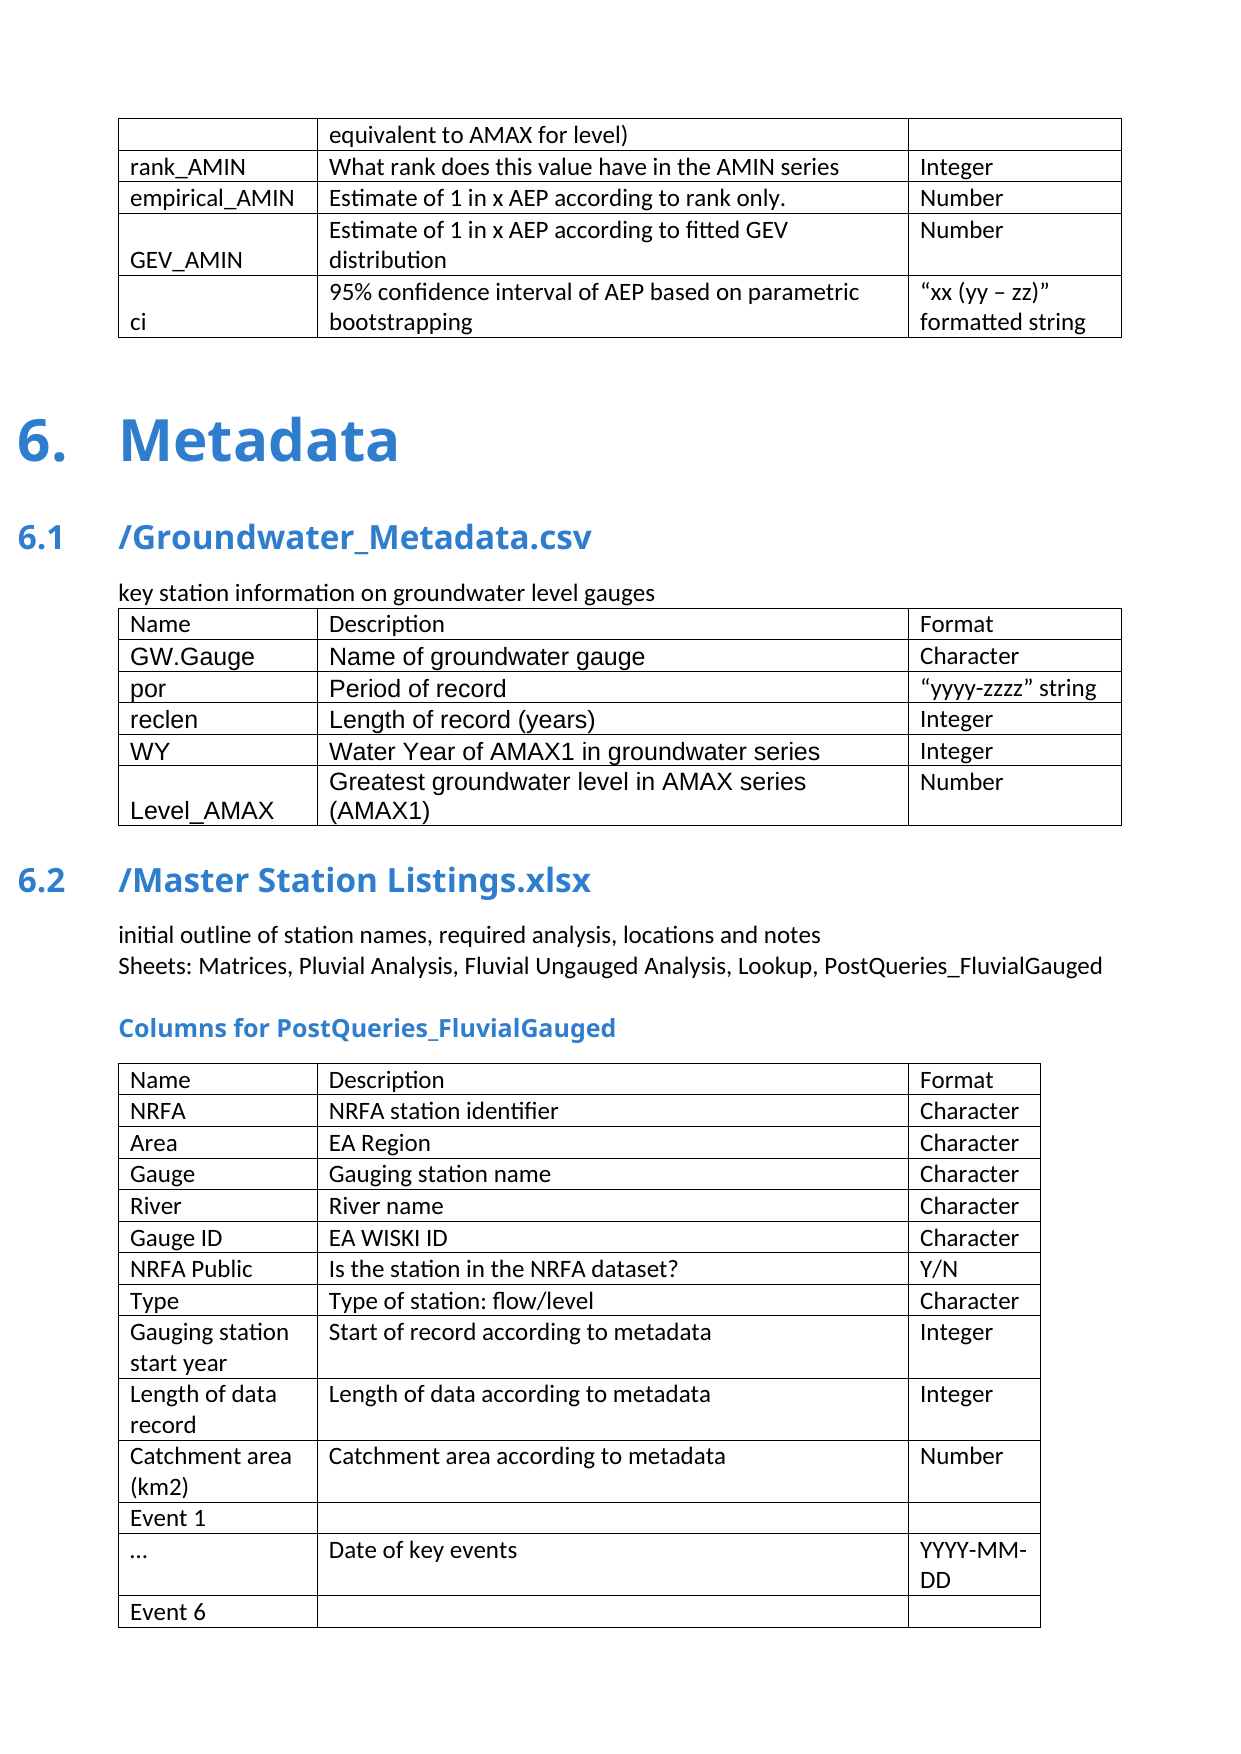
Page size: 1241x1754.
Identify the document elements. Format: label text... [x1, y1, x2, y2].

table_cell Character [909, 1222, 1040, 1252]
table_cell InAMIN [119, 119, 317, 150]
table_header Description [318, 609, 908, 639]
table_cell Character [909, 1285, 1040, 1315]
table_cell “xx (yy – zz)” formatted string [909, 276, 1121, 337]
table_cell … [119, 1534, 317, 1595]
table_header Description [318, 1064, 908, 1094]
table_cell Gauge [119, 1159, 317, 1189]
table_cell Estimate of 1 in x AEP according to rank only. [318, 182, 908, 213]
table_cell Yes/No [909, 119, 1121, 150]
table_cell GW.Gauge [119, 640, 317, 671]
table_cell GEV_AMIN [119, 214, 317, 275]
table_cell Integer [909, 1379, 1040, 1439]
table_cell Character [909, 1159, 1040, 1189]
table_cell 95% confidence interval of AEP based on parametric bootstrapping [318, 276, 908, 337]
table_header Name [119, 609, 317, 639]
text initial outline of station names, required analysis, locations and notes [118, 919, 1122, 950]
table_cell Type of station: flow/level [318, 1285, 908, 1315]
table_cell River name [318, 1190, 908, 1221]
table_cell Catchment area (km2) [119, 1441, 317, 1502]
table_header Format [909, 609, 1121, 639]
table_cell EA WISKI ID [318, 1222, 908, 1252]
table_cell Gauging station name [318, 1159, 908, 1189]
table_cell YYYY-MM-DD [909, 1534, 1040, 1595]
table_cell Integer [909, 735, 1121, 765]
table_cell [909, 1503, 1040, 1533]
table_cell Character [909, 1095, 1040, 1126]
table_cell Character [909, 1127, 1040, 1157]
table_cell Number [909, 766, 1121, 825]
table_cell Event 6 [119, 1596, 317, 1627]
table_cell Integer [909, 703, 1121, 734]
table_cell ci [119, 276, 317, 337]
table_header Format [909, 1064, 1040, 1094]
table_cell Length of data according to metadata [318, 1379, 908, 1439]
table_cell Gauge ID [119, 1222, 317, 1252]
table_cell River [119, 1190, 317, 1221]
table_cell Number [909, 214, 1121, 275]
table_cell Start of record according to metadata [318, 1316, 908, 1377]
table_cell What rank does this value have in the AMIN series [318, 151, 908, 181]
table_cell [318, 119, 908, 150]
table_cell Character [909, 640, 1121, 671]
table_cell Integer [909, 151, 1121, 181]
table_cell “yyyy-zzzz” string [909, 672, 1121, 702]
table_cell Number [909, 1441, 1040, 1502]
table_cell Is the station in the NRFA dataset? [318, 1253, 908, 1284]
table_cell [318, 1503, 908, 1533]
table_cell Greatest groundwater level in AMAX series (AMAX1) [318, 766, 908, 825]
table_cell Y/N [909, 1253, 1040, 1284]
table_cell Water Year of AMAX1 in groundwater series [318, 735, 908, 765]
subtitle Columns for PostQueries_FluvialGauged [118, 1011, 1122, 1045]
table_cell [909, 1596, 1040, 1627]
table_cell WY [119, 735, 317, 765]
table_cell Integer [909, 1316, 1040, 1377]
table_cell Length of data record [119, 1379, 317, 1439]
table_cell [318, 1596, 908, 1627]
table_cell Length of record (years) [318, 703, 908, 734]
subtitle Metadata [18, 399, 1122, 478]
subtitle /Master Station Listings.xlsx [18, 856, 1122, 902]
subtitle /Groundwater_Metadata.csv [18, 514, 1122, 559]
table_cell reclen [119, 703, 317, 734]
table_cell rank_AMIN [119, 151, 317, 181]
table_cell NRFA [119, 1095, 317, 1126]
table_cell Catchment area according to metadata [318, 1441, 908, 1502]
table_cell Area [119, 1127, 317, 1157]
table_cell Character [909, 1190, 1040, 1221]
table_cell NRFA Public [119, 1253, 317, 1284]
table_cell Event 1 [119, 1503, 317, 1533]
table_cell Date of key events [318, 1534, 908, 1595]
table_cell Number [909, 182, 1121, 213]
table_cell NRFA station identifier [318, 1095, 908, 1126]
table_cell Period of record [318, 672, 908, 702]
table_cell Gauging station start year [119, 1316, 317, 1377]
table_cell por [119, 672, 317, 702]
text key station information on groundwater level gauges [118, 577, 1122, 608]
text Sheets: Matrices, Pluvial Analysis, Fluvial Ungauged Analysis, Lookup, PostQueries_FluvialGauged [118, 950, 1122, 981]
table_cell Level_AMAX [119, 766, 317, 825]
table_cell EA Region [318, 1127, 908, 1157]
table_cell Name of groundwater gauge [318, 640, 908, 671]
table_cell Estimate of 1 in x AEP according to fitted GEV distribution [318, 214, 908, 275]
table_header Name [119, 1064, 317, 1094]
table_cell Type [119, 1285, 317, 1315]
table_cell empirical_AMIN [119, 182, 317, 213]
